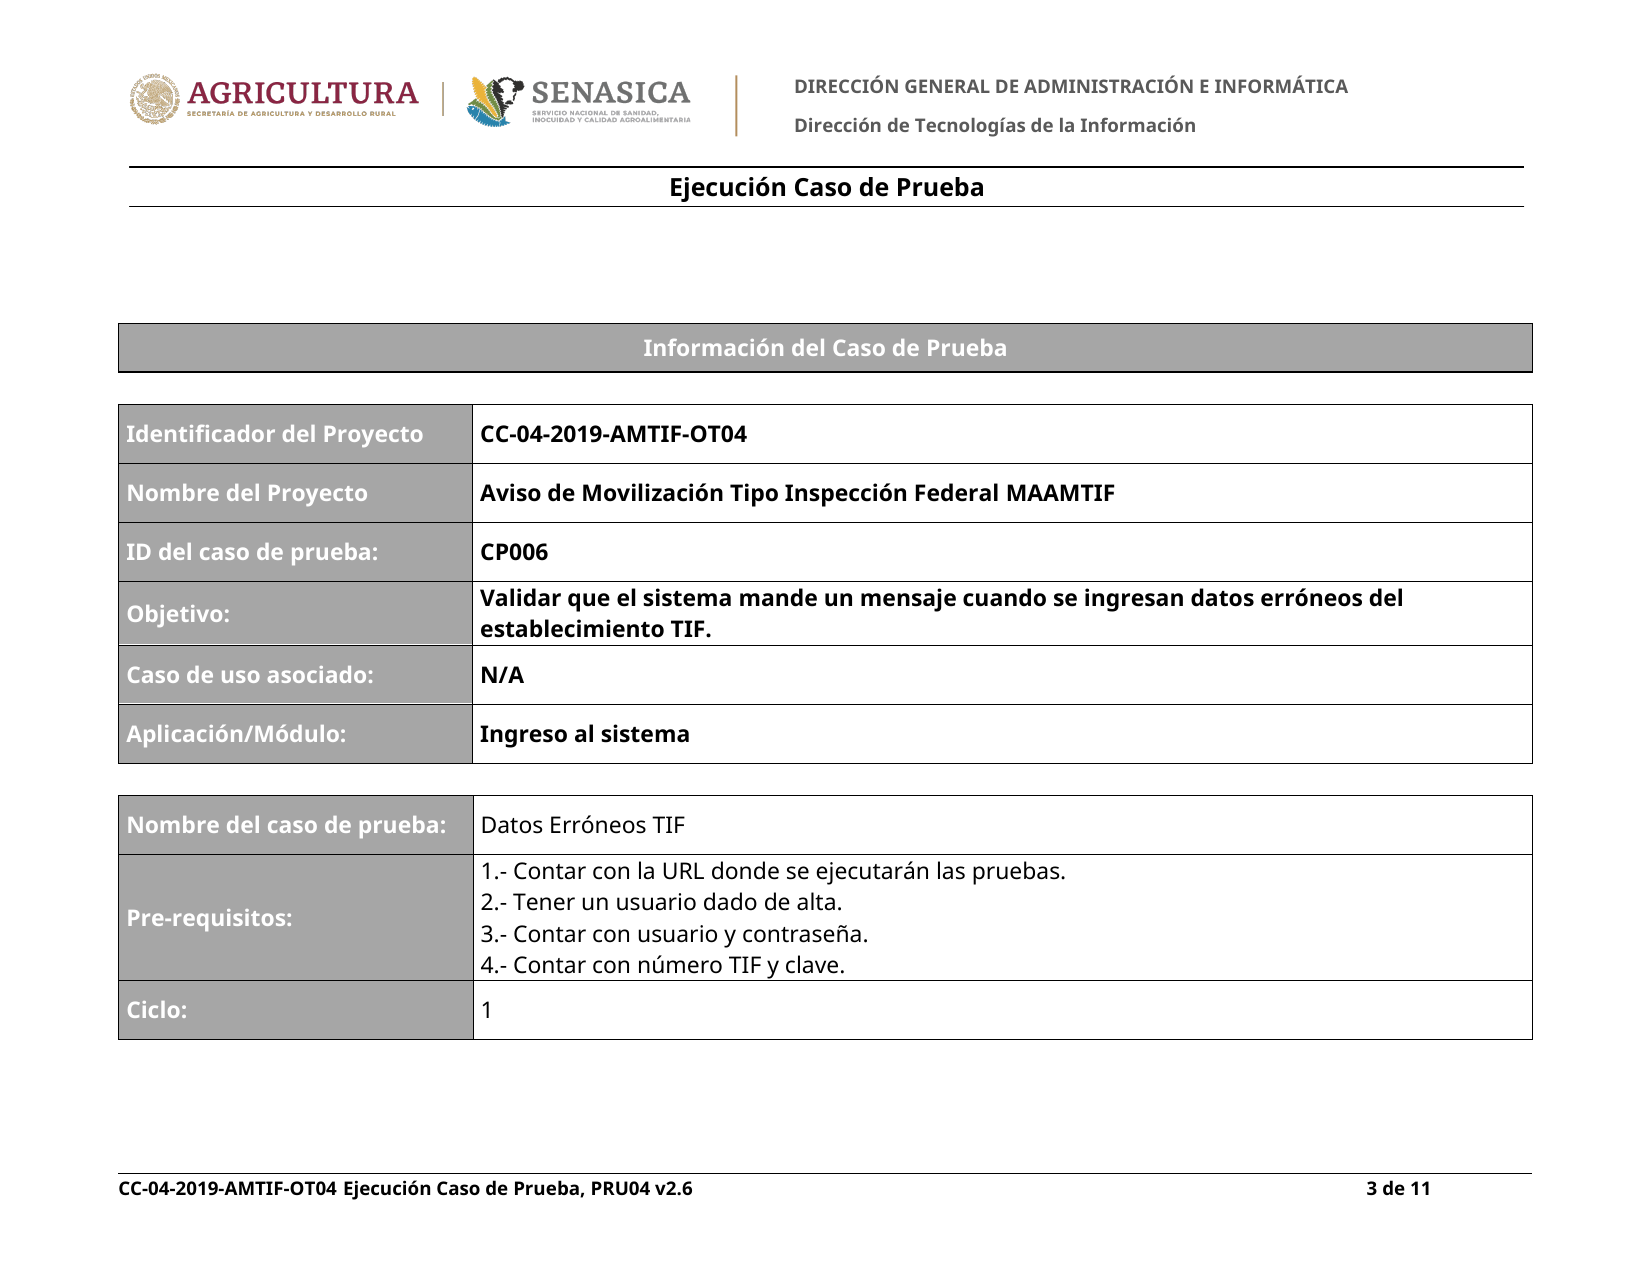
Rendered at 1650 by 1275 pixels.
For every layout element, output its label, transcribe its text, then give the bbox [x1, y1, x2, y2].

table_header Datos Erróneos TIF [474, 796, 1532, 854]
table_header Información del Caso de Prueba [119, 324, 1532, 371]
table_header CC-04-2019-AMTIF-OT04 [473, 405, 1532, 463]
table_cell 1 [474, 981, 1532, 1039]
table_cell Objetivo: [119, 582, 472, 644]
table_cell 1.- Contar con la URL donde se ejecutarán las pruebas. 2.- Tener un usuario dado de alta. 3.- Contar con usuario y contraseña. 4.- Contar con número TIF y clave. [474, 855, 1532, 980]
table_cell Nombre del Proyecto [119, 464, 472, 522]
table_cell Validar que el sistema mande un mensaje cuando se ingresan datos erróneos del establecimiento TIF. [473, 582, 1532, 644]
table_cell CP006 [473, 523, 1532, 581]
table_cell Ingreso al sistema [473, 705, 1532, 763]
table_cell Ciclo: [119, 981, 473, 1039]
table_cell Caso de uso asociado: [119, 646, 472, 703]
table_cell N/A [473, 646, 1532, 703]
table_cell Aviso de Movilización Tipo Inspección Federal MAAMTIF [473, 464, 1532, 522]
table_cell Aplicación/Módulo: [119, 705, 472, 763]
table_cell ID del caso de prueba: [119, 523, 472, 581]
table_header Identificador del Proyecto [119, 405, 472, 463]
picture [129, 73, 691, 127]
table_cell Pre-requisitos: [119, 855, 473, 980]
table_header Nombre del caso de prueba: [119, 796, 473, 854]
